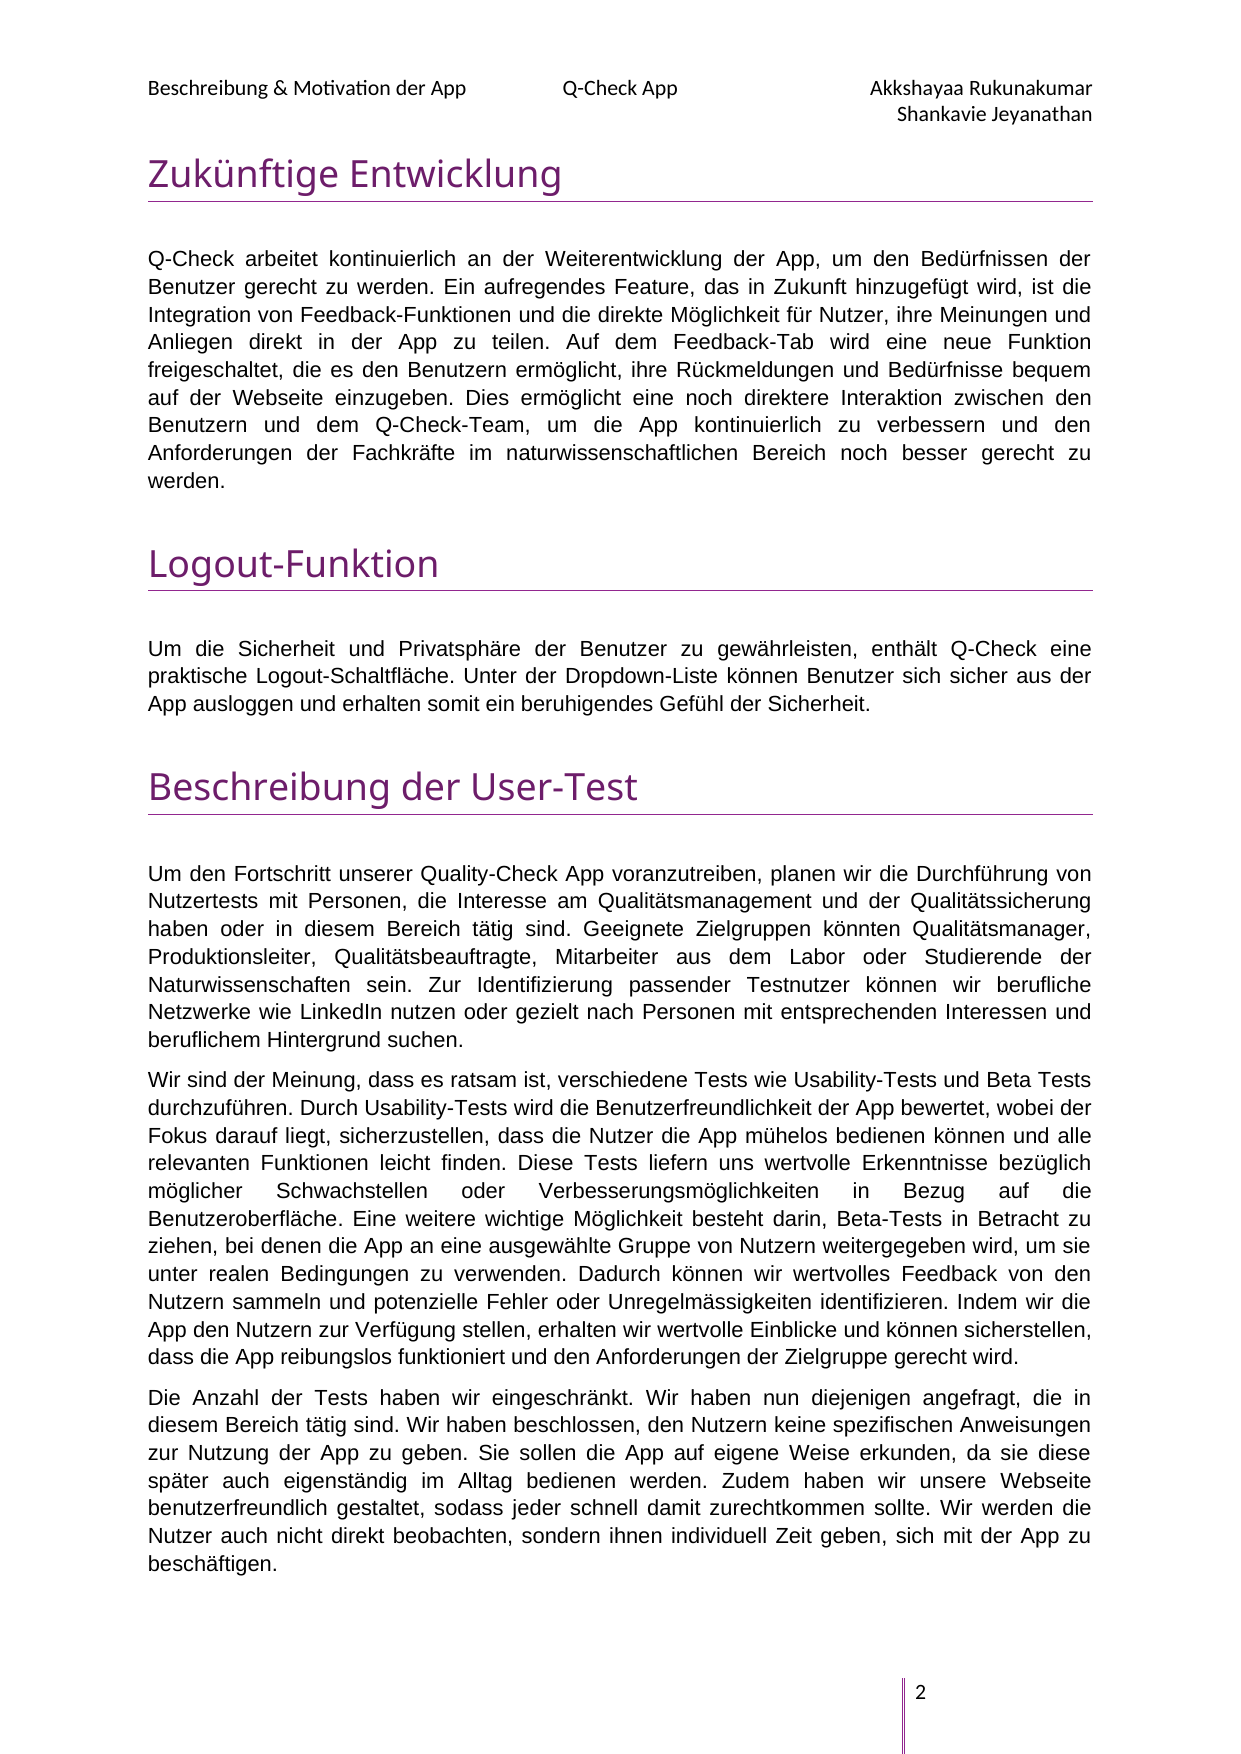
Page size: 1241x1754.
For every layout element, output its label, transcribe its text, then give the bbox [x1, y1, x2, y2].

text Die Anzahl der Tests haben wir eingeschränkt. Wir haben nun diejenigen angefragt, die in diesem Bereich tätig sind. Wir haben beschlossen, den Nutzern keine spezifischen Anweisungen zur Nutzung der App zu geben. Sie sollen die App auf eigene Weise erkunden, da sie diese später auch eigenständig im Alltag bedienen werden. Zudem haben wir unsere Webseite benutzerfreundlich gestaltet, sodass jeder schnell damit zurechtkommen sollte. Wir werden die Nutzer auch nicht direkt beobachten, sondern ihnen individuell Zeit geben, sich mit der App zu beschäftigen. [148, 1384, 1093, 1576]
text Wir sind der Meinung, dass es ratsam ist, verschiedene Tests wie Usability-Tests und Beta Tests durchzuführen. Durch Usability-Tests wird die Benutzerfreundlichkeit der App bewertet, wobei der Fokus darauf liegt, sicherzustellen, dass die Nutzer die App mühelos bedienen können und alle relevanten Funktionen leicht finden. Diese Tests liefern uns wertvolle Erkenntnisse bezüglich möglicher Schwachstellen oder Verbesserungsmöglichkeiten in Bezug auf die Benutzeroberfläche. Eine weitere wichtige Möglichkeit besteht darin, Beta-Tests in Betracht zu ziehen, bei denen die App an eine ausgewählte Gruppe von Nutzern weitergegeben wird, um sie unter realen Bedingungen zu verwenden. Dadurch können wir wertvolles Feedback von den Nutzern sammeln und potenzielle Fehler oder Unregelmässigkeiten identifizieren. Indem wir die App den Nutzern zur Verfügung stellen, erhalten wir wertvolle Einblicke und können sicherstellen, dass die App reibungslos funktioniert und den Anforderungen der Zielgruppe gerecht wird. [148, 1067, 1093, 1369]
subtitle Logout-Funktion [148, 537, 1093, 590]
text Q-Check arbeitet kontinuierlich an der Weiterentwicklung der App, um den Bedürfnissen der Benutzer gerecht zu werden. Ein aufregendes Feature, das in Zukunft hinzugefügt wird, ist die Integration von Feedback-Funktionen und die direkte Möglichkeit für Nutzer, ihre Meinungen und Anliegen direkt in der App zu teilen. Auf dem Feedback-Tab wird eine neue Funktion freigeschaltet, die es den Benutzern ermöglicht, ihre Rückmeldungen und Bedürfnisse bequem auf der Webseite einzugeben. Dies ermöglicht eine noch direktere Interaktion zwischen den Benutzern und dem Q-Check-Team, um die App kontinuierlich zu verbessern und den Anforderungen der Fachkräfte im naturwissenschaftlichen Bereich noch besser gerecht zu werden. [148, 246, 1093, 493]
text Um die Sicherheit und Privatsphäre der Benutzer zu gewährleisten, enthält Q-Check eine praktische Logout-Schaltfläche. Unter der Dropdown-Liste können Benutzer sich sicher aus der App ausloggen und erhalten somit ein beruhigendes Gefühl der Sicherheit. [148, 636, 1093, 716]
subtitle Beschreibung der User-Test [148, 761, 1093, 814]
subtitle Zukünftige Entwicklung [148, 148, 1093, 201]
text Um den Fortschritt unserer Quality-Check App voranzutreiben, planen wir die Durchführung von Nutzertests mit Personen, die Interesse am Qualitätsmanagement und der Qualitätssicherung haben oder in diesem Bereich tätig sind. Geeignete Zielgruppen könnten Qualitätsmanager, Produktionsleiter, Qualitätsbeauftragte, Mitarbeiter aus dem Labor oder Studierende der Naturwissenschaften sein. Zur Identifizierung passender Testnutzer können wir berufliche Netzwerke wie LinkedIn nutzen oder gezielt nach Personen mit entsprechenden Interessen und beruflichem Hintergrund suchen. [148, 861, 1093, 1052]
